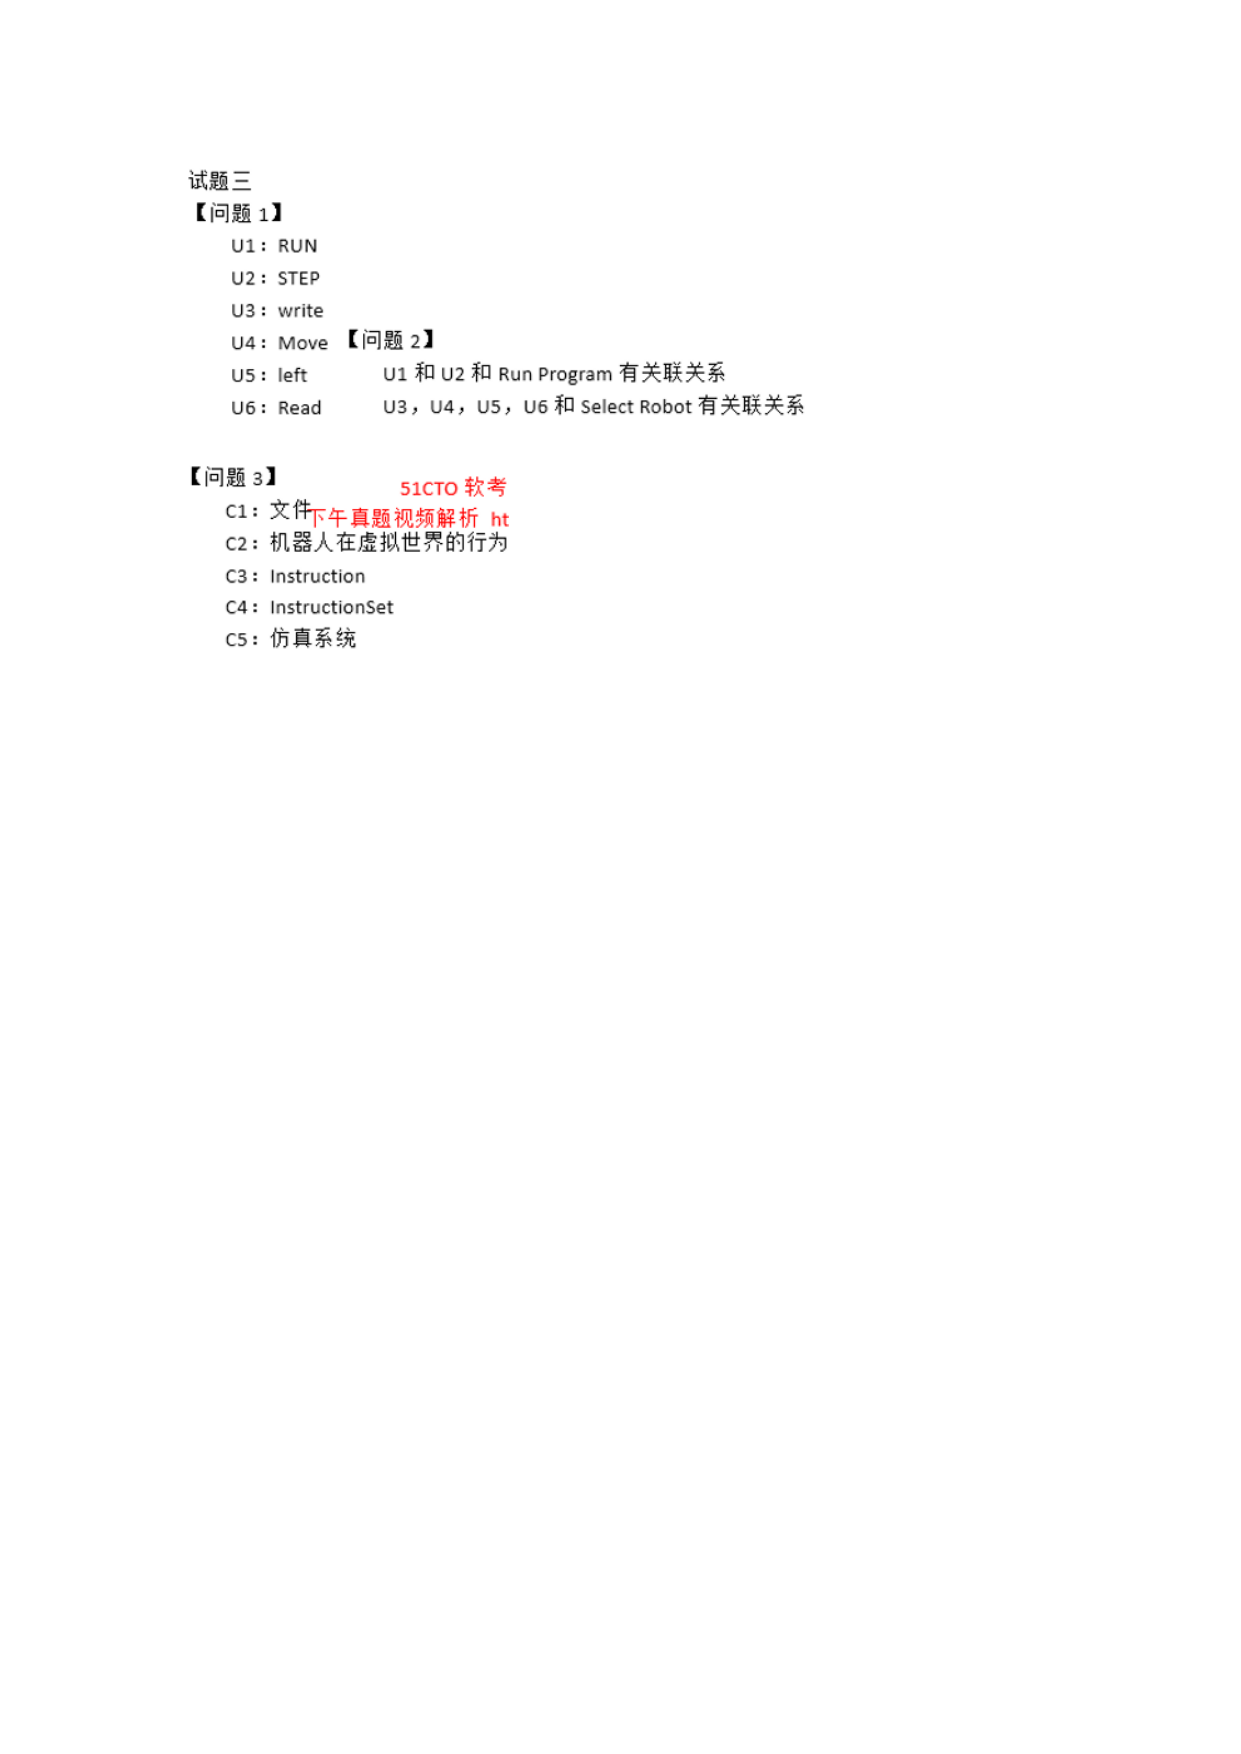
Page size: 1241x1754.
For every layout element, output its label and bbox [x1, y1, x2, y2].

picture [187, 162, 813, 427]
picture [187, 454, 509, 661]
